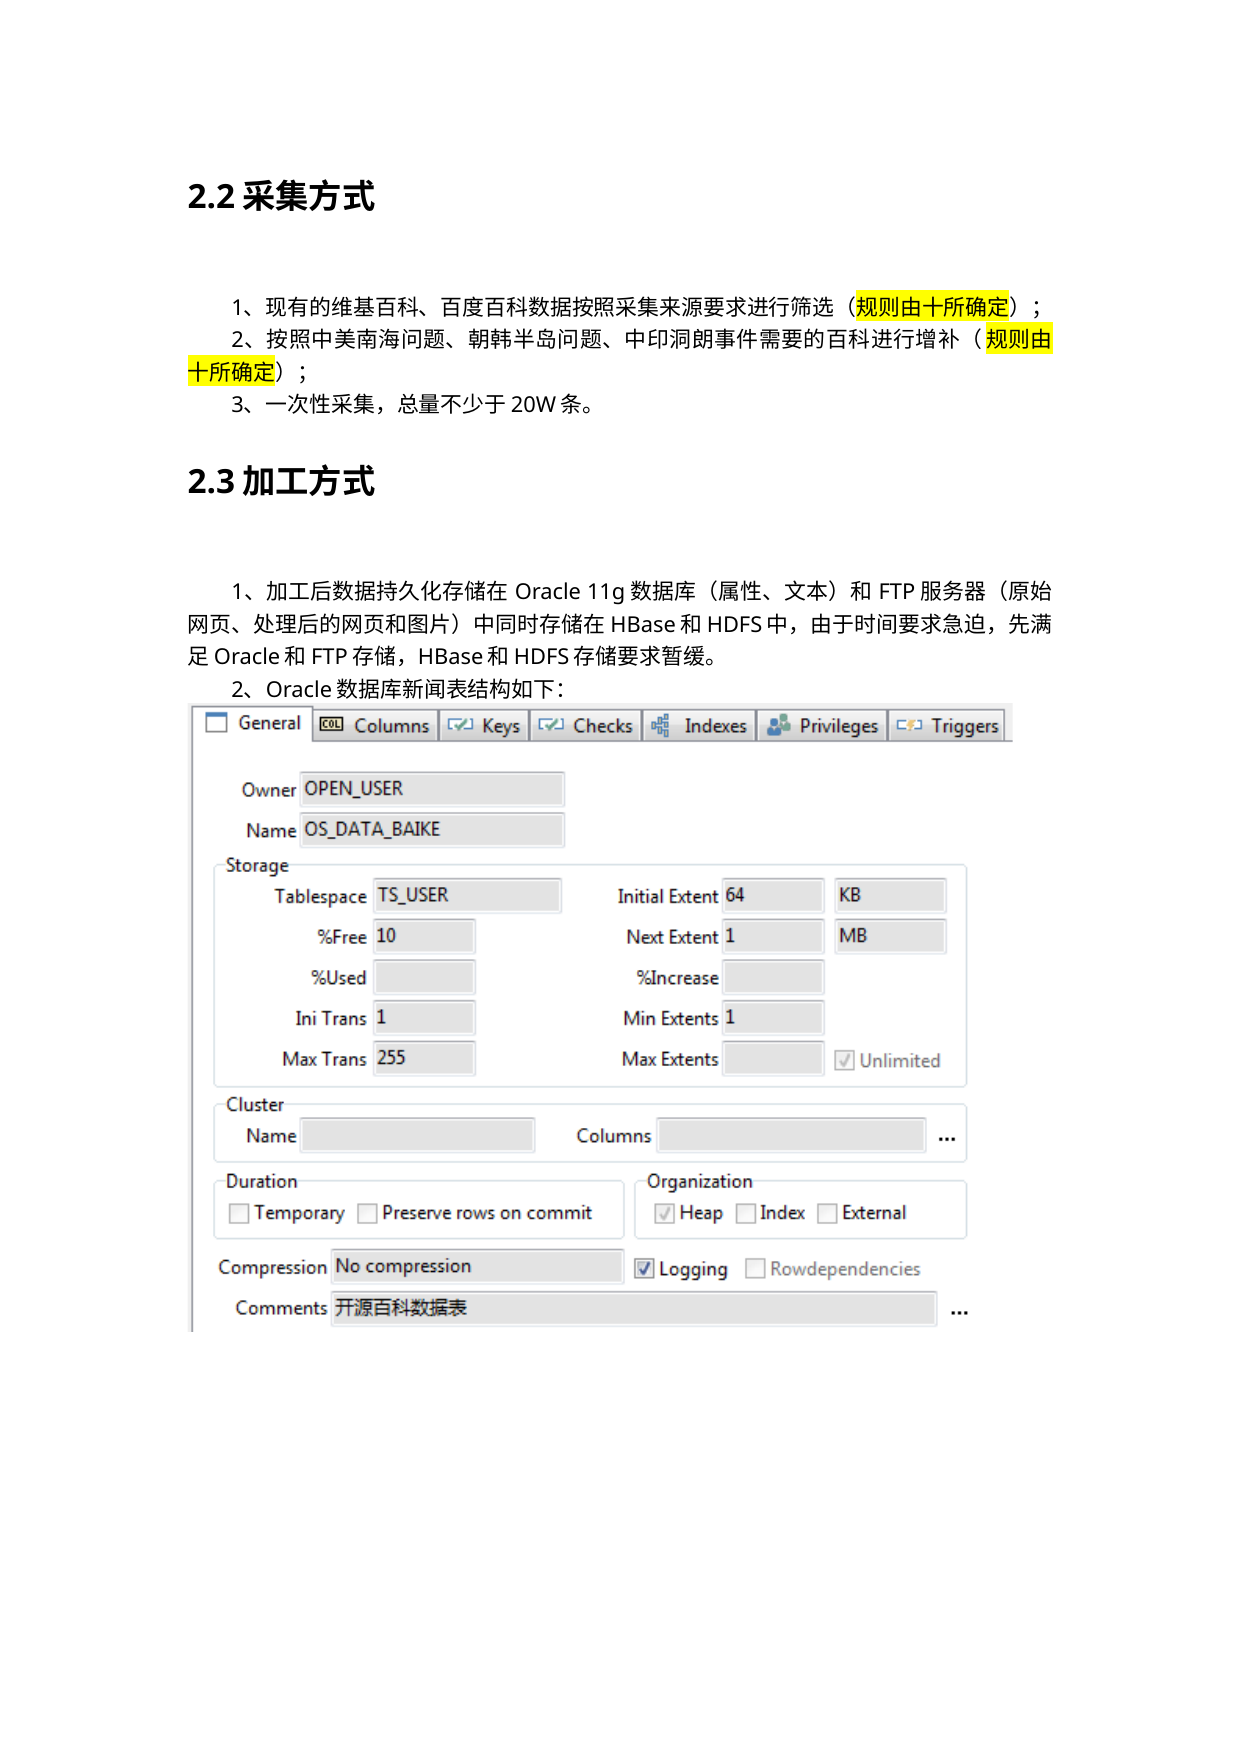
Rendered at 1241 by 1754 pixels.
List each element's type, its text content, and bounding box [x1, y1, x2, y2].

text 2、Oracle数据库新闻表结构如下： [187, 671, 1053, 704]
subtitle 2.2采集方式 [187, 162, 1053, 227]
text 3、一次性采集，总量不少于20W条。 [187, 387, 1053, 419]
text 1、现有的维基百科、百度百科数据按照采集来源要求进行筛选（规则由十所确定）； [187, 289, 1053, 322]
text 2、按照中美南海问题、朝韩半岛问题、中印洞朗事件需要的百科进行增补（规则由十所确定）； [187, 322, 1053, 387]
subtitle 2.3加工方式 [187, 446, 1053, 511]
picture [187, 703, 1013, 1332]
text 1、加工后数据持久化存储在Oracle 11g数据库（属性、文本）和FTP服务器（原始网页、处理后的网页和图片）中同时存储在HBase和HDFS中，由于时间要求急迫，先满足Oracle和FTP存储，HBase和HDFS存储要求暂缓。 [187, 574, 1053, 671]
